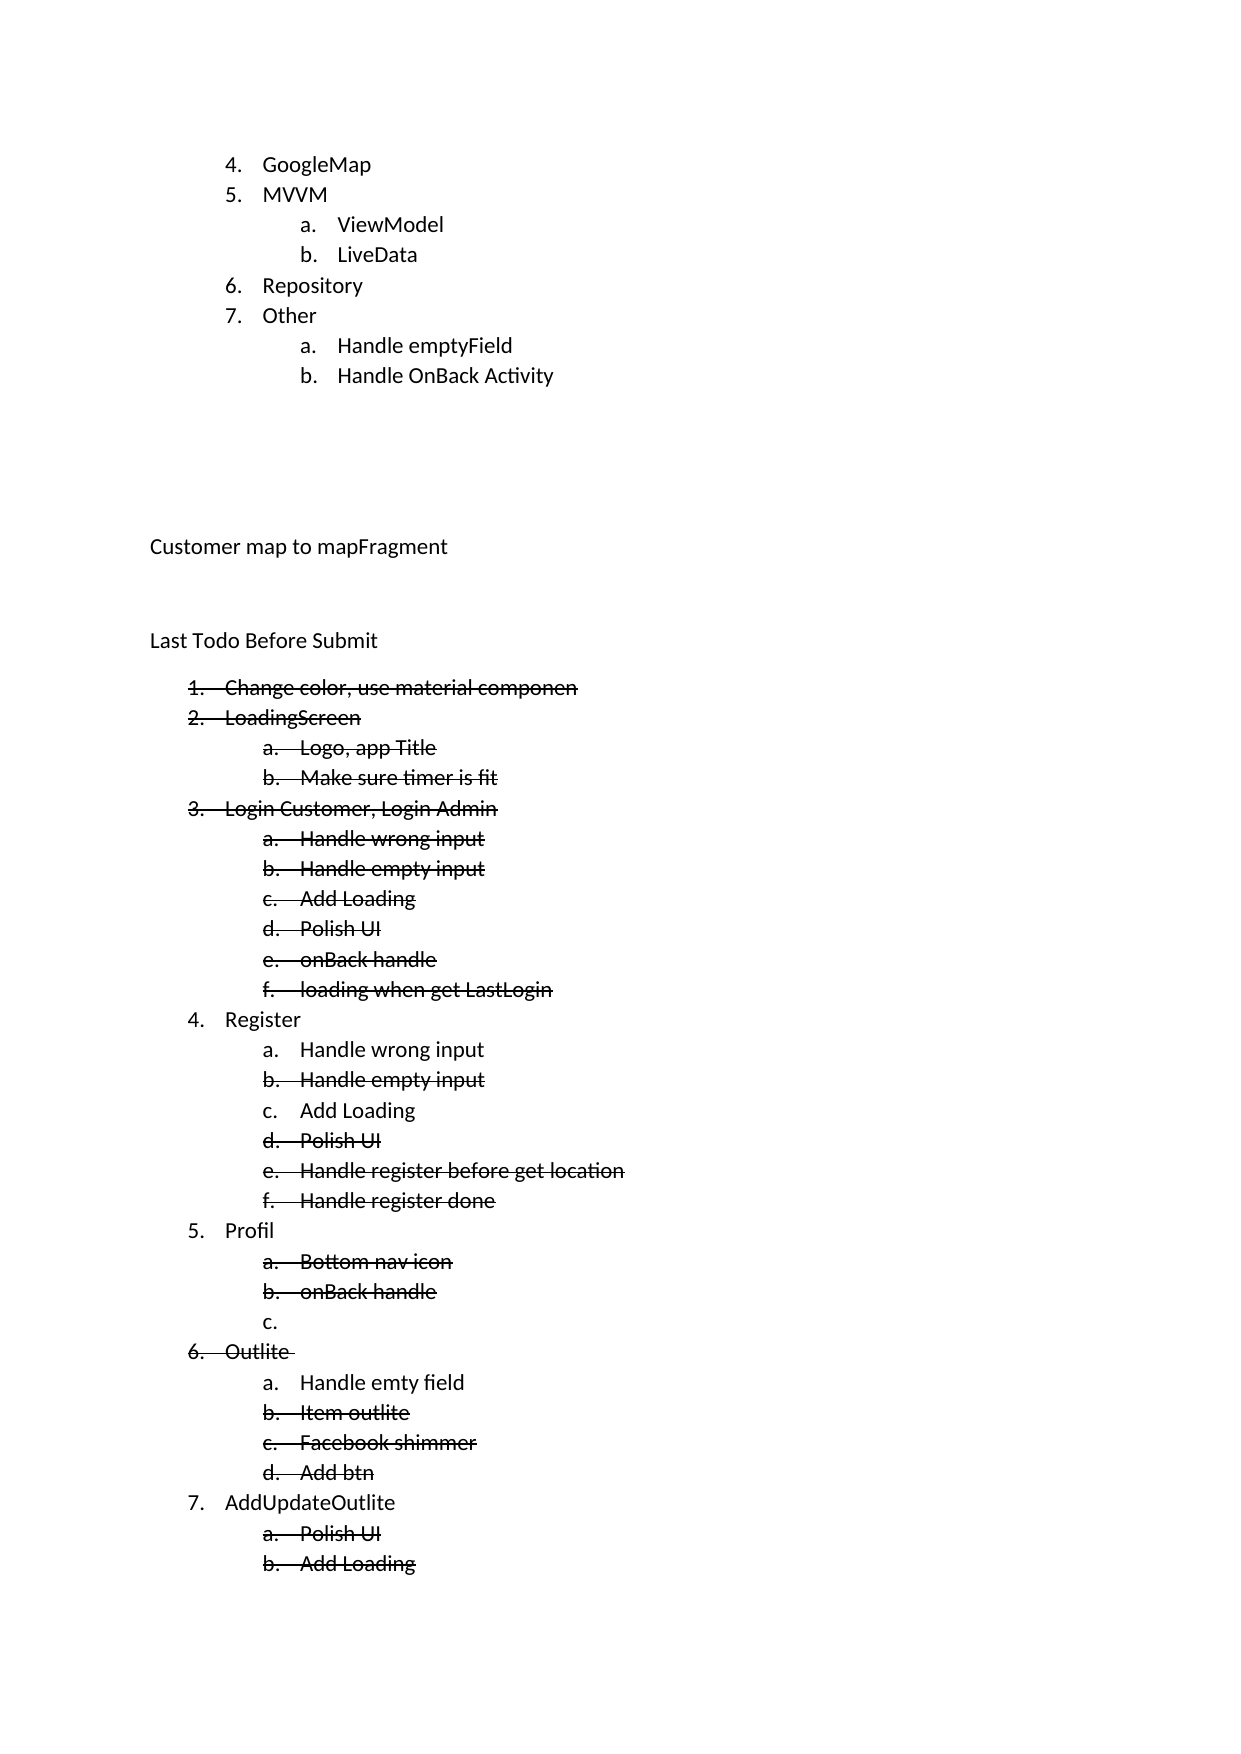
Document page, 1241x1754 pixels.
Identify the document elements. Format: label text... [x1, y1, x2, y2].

list Handle wrong input [262, 824, 1090, 852]
list loading when get LastLogin [262, 975, 1090, 1003]
list Handle OnBack Activity [300, 361, 1090, 389]
list Profil [187, 1217, 1090, 1245]
list GoogleMap [225, 150, 1090, 178]
list Make sure timer is fit [262, 763, 1090, 792]
list Add btn [262, 1458, 1090, 1486]
list Add Loading [262, 884, 1090, 912]
list AddUpdateOutlite [187, 1488, 1090, 1517]
list LiveData [300, 241, 1090, 269]
list Bottom nav icon [262, 1247, 1090, 1275]
list Change color, use material componen [187, 673, 1090, 701]
list Register [187, 1005, 1090, 1033]
list Repository [225, 271, 1090, 299]
list Polish UI [262, 1519, 1090, 1547]
list onBack handle [262, 945, 1090, 973]
list MVVM [225, 180, 1090, 208]
list Logo, app Title [262, 733, 1090, 761]
list Handle register before get location [262, 1156, 1090, 1184]
list LoadingScreen [187, 703, 1090, 731]
list Handle register done [262, 1186, 1090, 1214]
list Handle empty input [262, 1066, 1090, 1094]
list Other [225, 301, 1090, 329]
text Last Todo Before Submit [150, 626, 1090, 654]
list Item outlite [262, 1398, 1090, 1426]
list ViewModel [300, 210, 1090, 238]
list Add Loading [262, 1549, 1090, 1577]
list Polish UI [262, 1126, 1090, 1154]
list Outlite [187, 1337, 1090, 1366]
list Handle emptyField [300, 331, 1090, 359]
list Add Loading [262, 1096, 1090, 1124]
list Handle empty input [262, 854, 1090, 882]
list Facebook shimmer [262, 1428, 1090, 1456]
list Login Customer, Login Admin [187, 794, 1090, 822]
list Handle wrong input [262, 1035, 1090, 1063]
list Polish UI [262, 914, 1090, 943]
text Customer map to mapFragment [150, 532, 1090, 560]
list onBack handle [262, 1277, 1090, 1305]
list Handle emty field [262, 1368, 1090, 1396]
